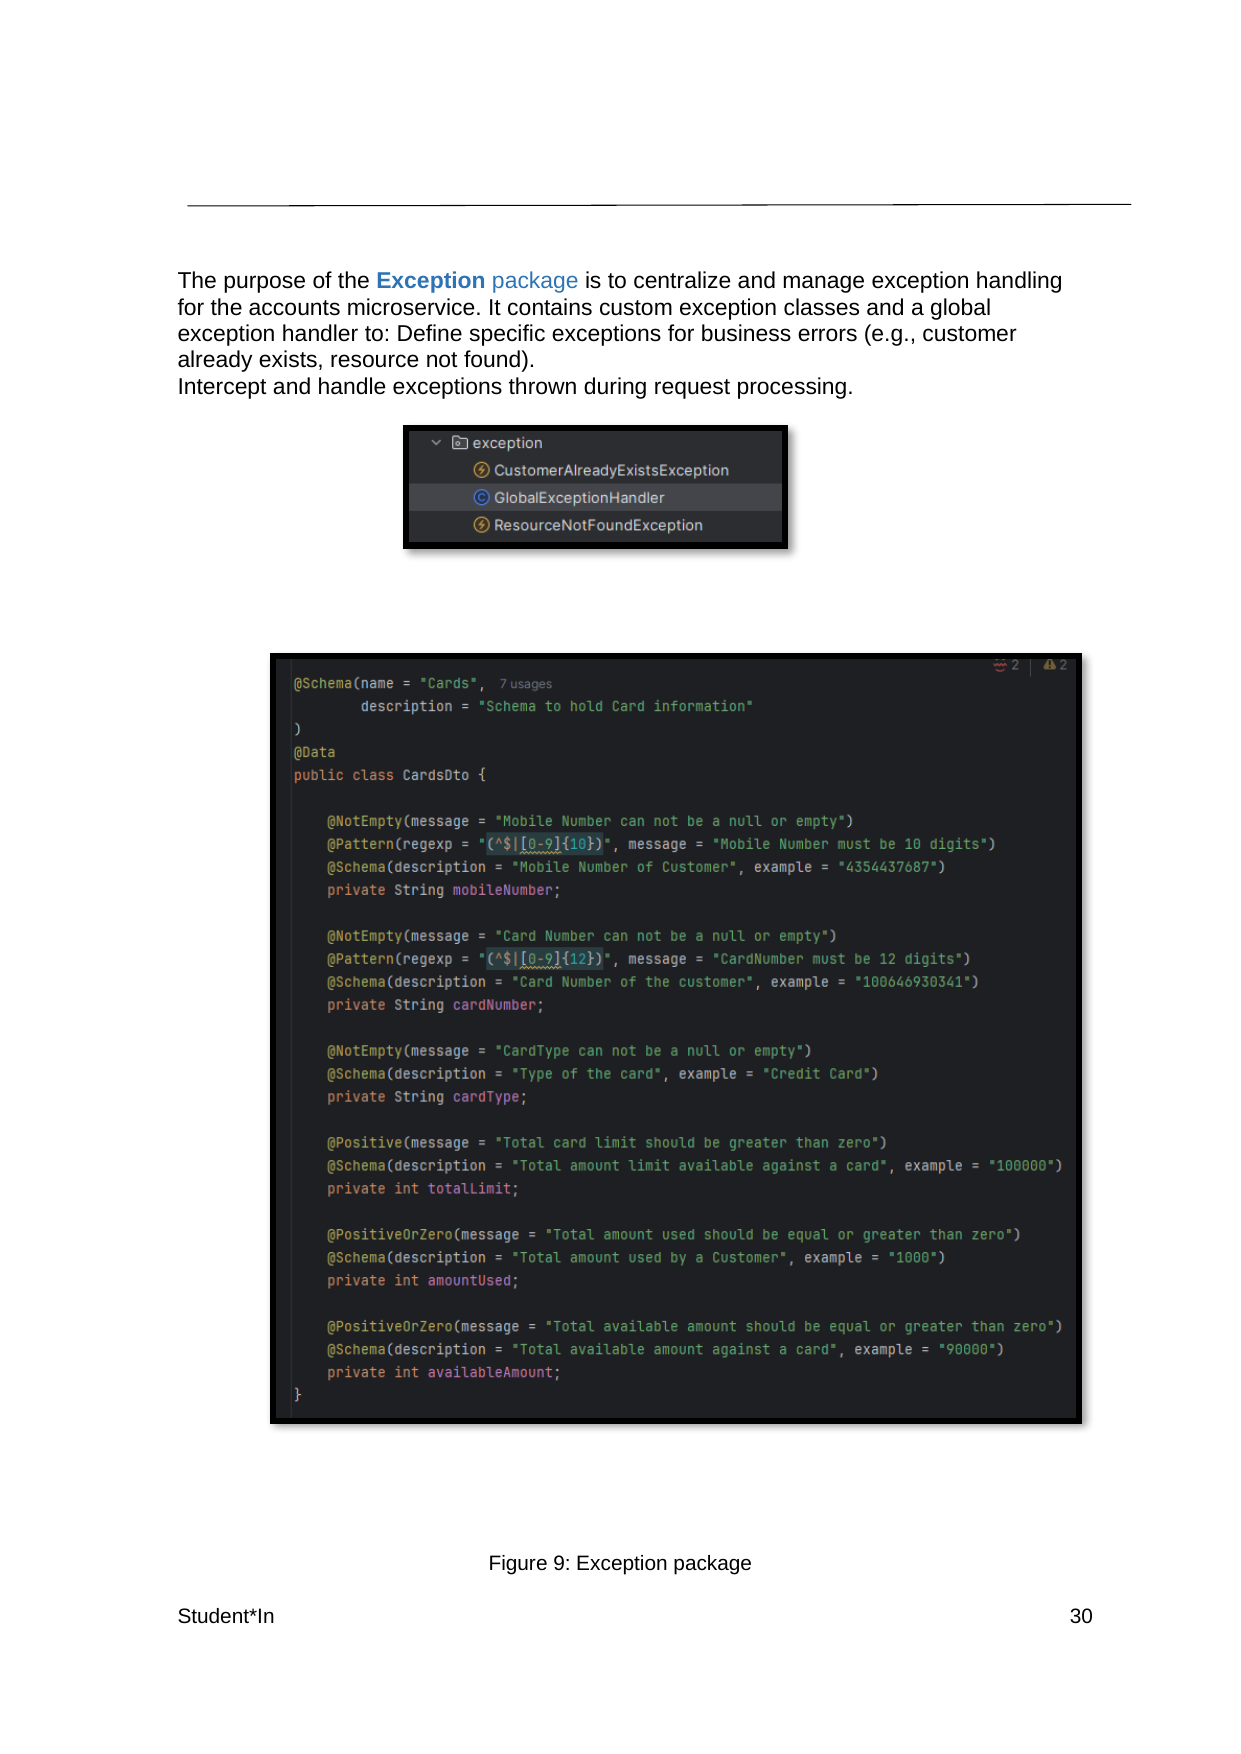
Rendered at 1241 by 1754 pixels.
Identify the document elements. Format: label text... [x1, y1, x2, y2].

text The purpose of the Exception package is to centralize and manage exception handling for the accounts microservice. It contains custom exception classes and a global exception handler to: Define specific exceptions for business errors (e.g., customer already exists, resource not found). [177, 267, 1092, 373]
picture [276, 659, 1076, 1418]
picture [409, 431, 782, 542]
text Intercept and handle exceptions thrown during request processing. [177, 373, 1092, 399]
